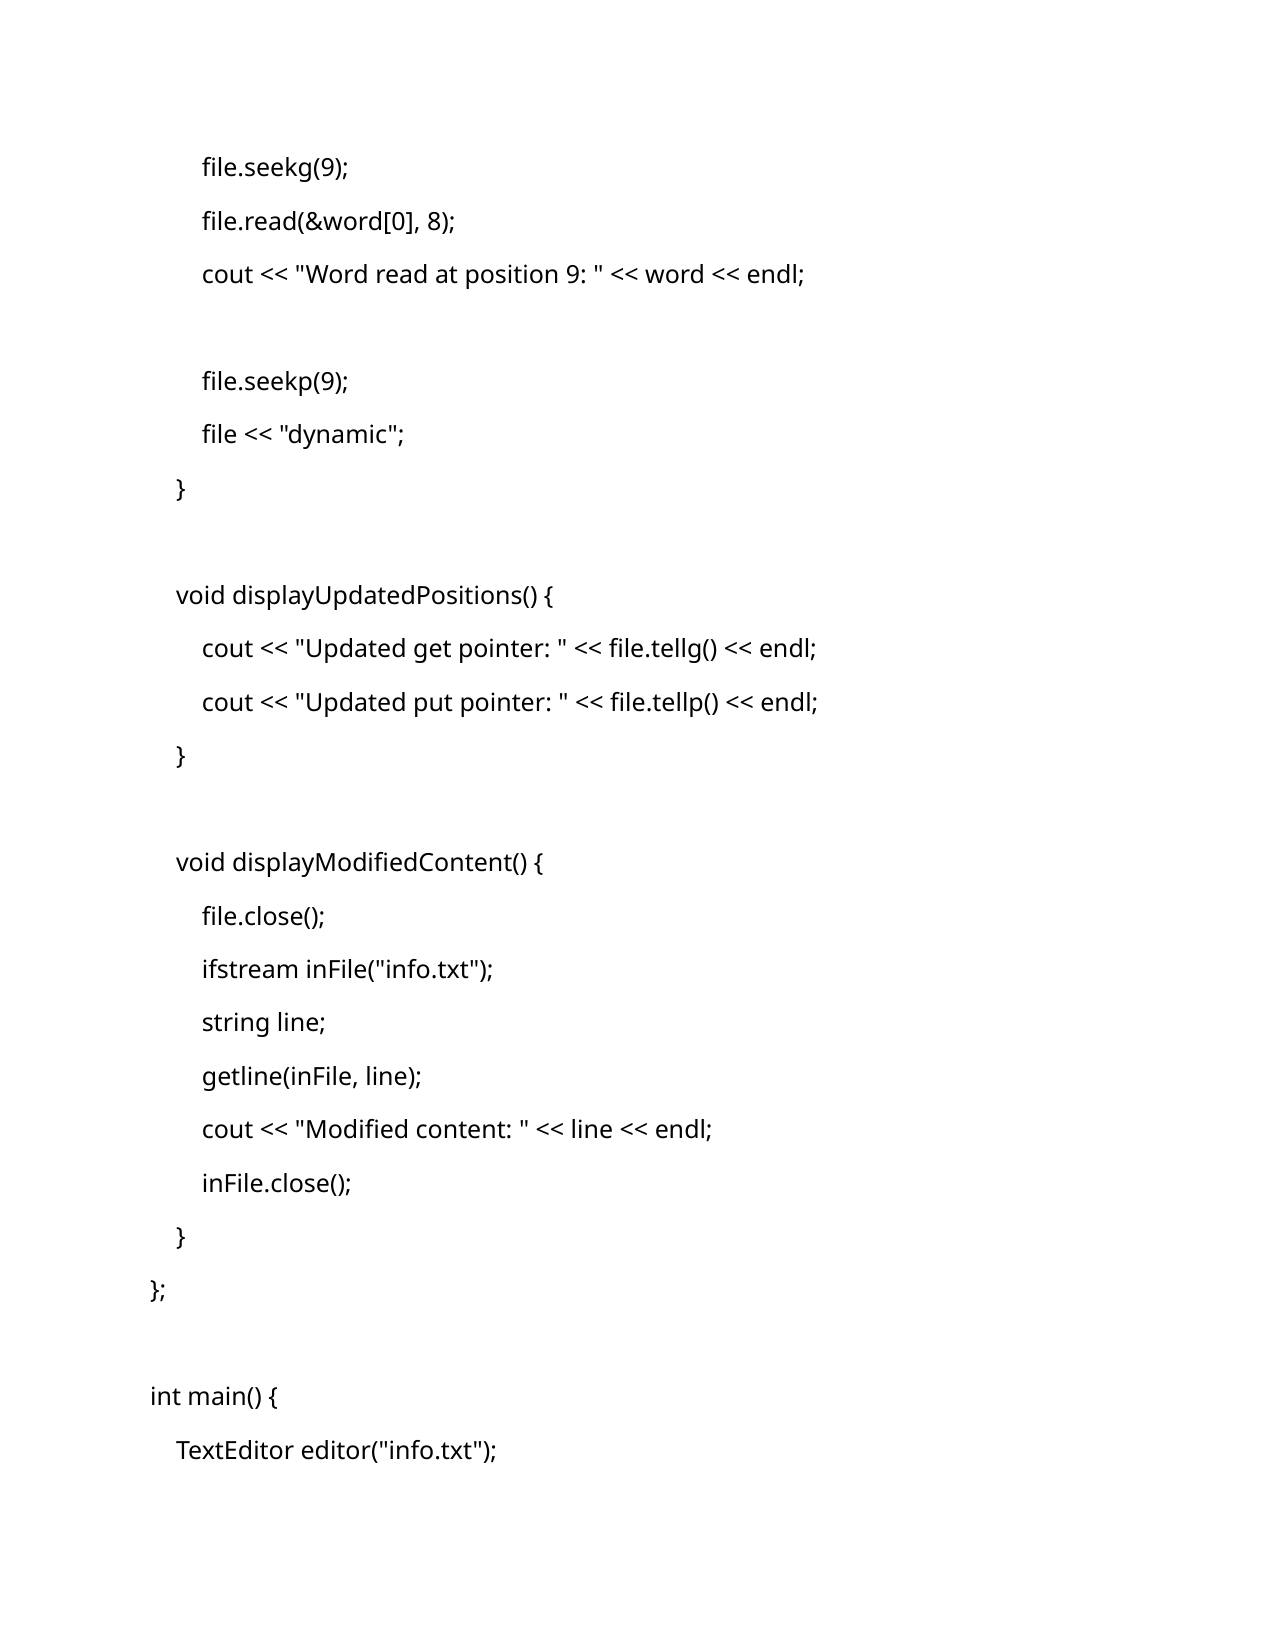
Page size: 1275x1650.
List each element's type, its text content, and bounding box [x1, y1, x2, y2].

text getline(inFile, line); [150, 1058, 1125, 1092]
text file.read(&word[0], 8); [150, 203, 1125, 237]
text cout << "Updated put pointer: " << file.tellp() << endl; [150, 684, 1125, 718]
text void displayUpdatedPositions() { [150, 577, 1125, 612]
text file.seekp(9); [150, 364, 1125, 398]
text void displayModifiedContent() { [150, 845, 1125, 879]
text cout << "Modified content: " << line << endl; [150, 1112, 1125, 1146]
text cout << "Word read at position 9: " << word << endl; [150, 257, 1125, 291]
text } [150, 471, 1125, 505]
text inFile.close(); [150, 1165, 1125, 1199]
text TextEditor editor("info.txt"); [150, 1432, 1125, 1467]
text }; [150, 1272, 1125, 1306]
text file.close(); [150, 898, 1125, 932]
text int main() { [150, 1379, 1125, 1413]
text cout << "Updated get pointer: " << file.tellg() << endl; [150, 631, 1125, 665]
text file.seekg(9); [150, 150, 1125, 184]
text file << "dynamic"; [150, 417, 1125, 451]
text } [150, 1219, 1125, 1253]
text ifstream inFile("info.txt"); [150, 952, 1125, 986]
text string line; [150, 1005, 1125, 1039]
text } [150, 738, 1125, 772]
